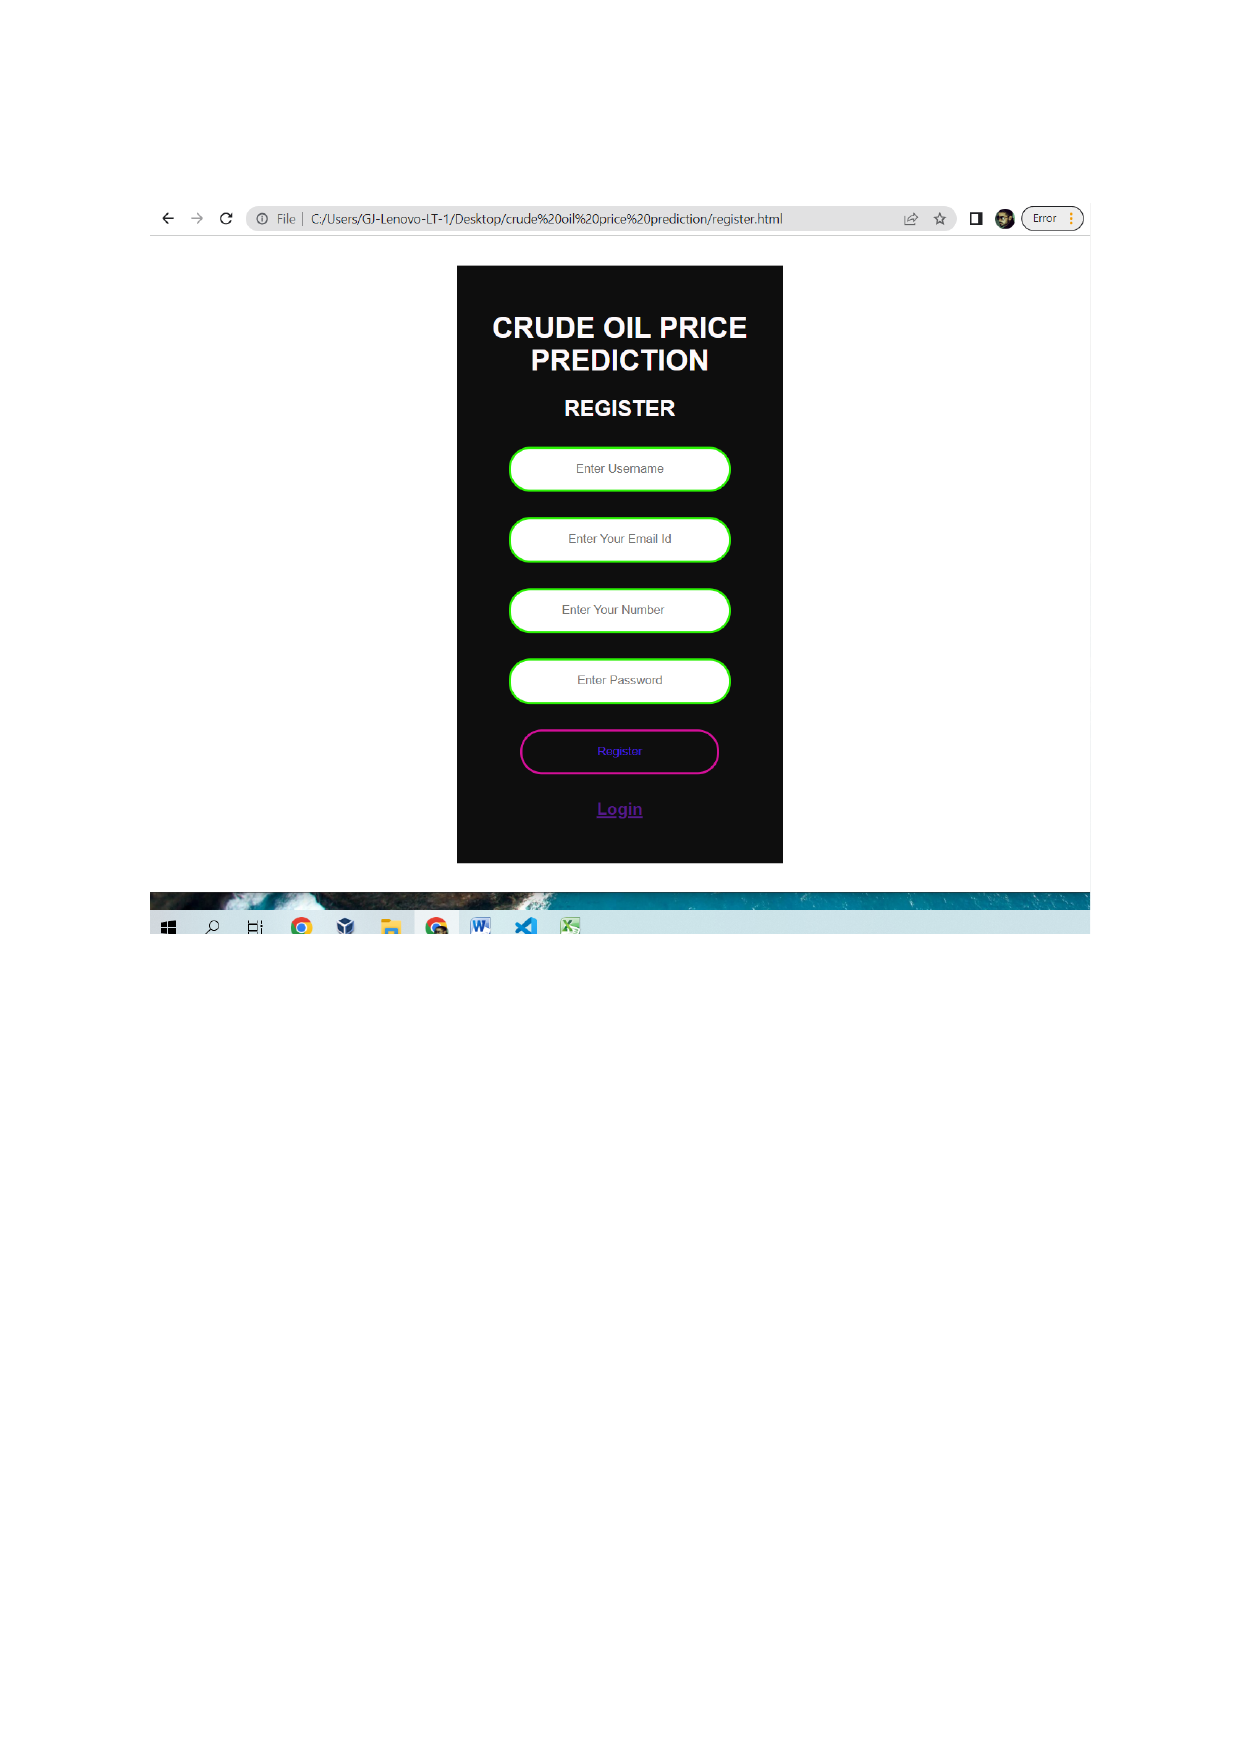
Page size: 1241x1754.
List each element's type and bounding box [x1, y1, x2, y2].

picture [150, 203, 1091, 934]
picture [971, 896, 980, 905]
